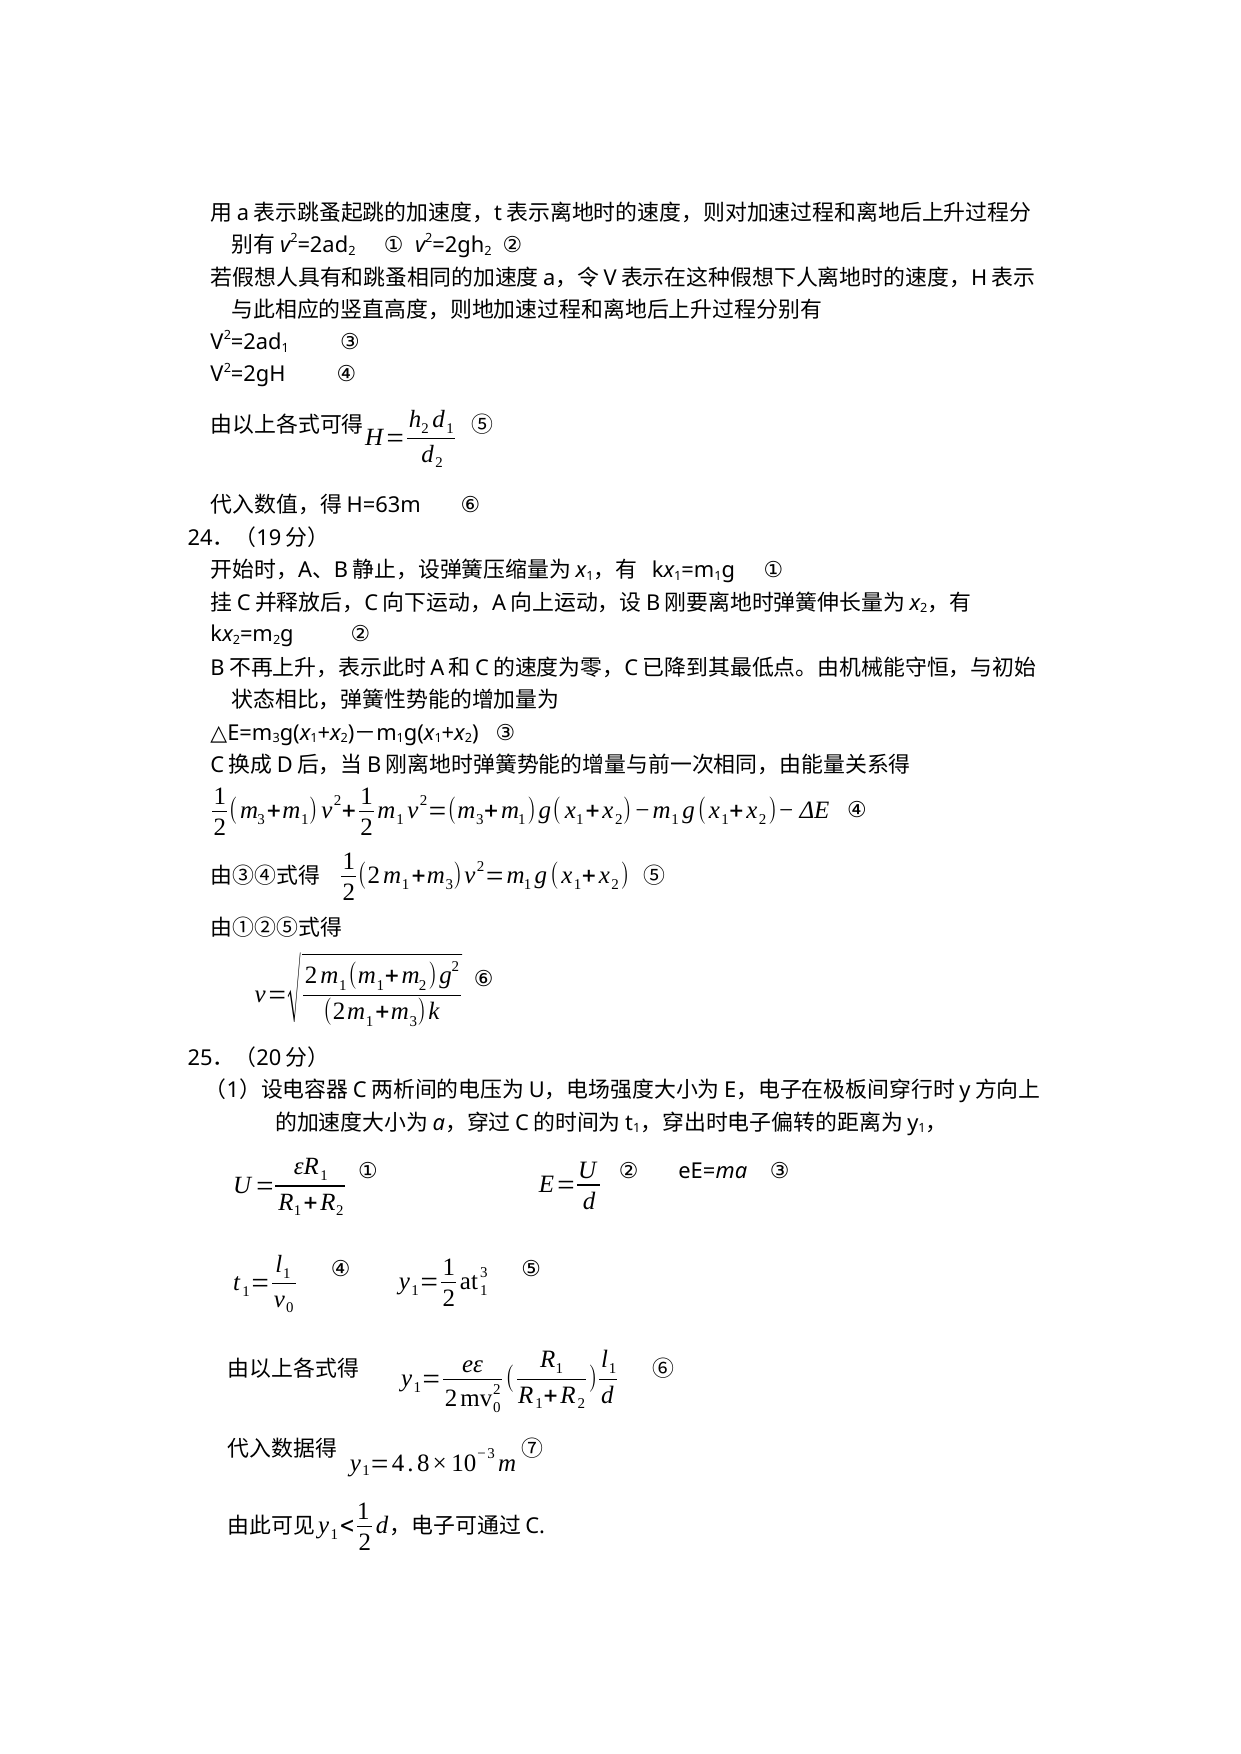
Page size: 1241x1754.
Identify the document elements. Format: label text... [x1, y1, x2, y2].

text 由此可见，电子可通过C. [187, 1494, 1053, 1559]
text 由③④式得 ⑤ [187, 844, 1053, 909]
text 挂C并释放后，C向下运动，A向上运动，设B刚要离地时弹簧伸长量为x2，有 [187, 584, 1053, 617]
text 若假想人具有和跳蚤相同的加速度a，令V表示在这种假想下人离地时的速度，H表示与此相应的竖直高度，则地加速过程和离地后上升过程分别有 [187, 259, 1053, 324]
text ④ ⑤ [187, 1234, 1053, 1332]
text 开始时，A、B静止，设弹簧压缩量为x1，有 kx1=m1g ① [187, 552, 1053, 584]
text 代入数据得 ⑦ [187, 1429, 1053, 1494]
text ⑥ [187, 942, 1053, 1039]
text 25．（20分） [187, 1039, 1053, 1072]
text 24．（19分） [187, 519, 1053, 552]
text ① ② eE=ma ③ [187, 1137, 1053, 1234]
text B不再上升，表示此时A和C的速度为零，C已降到其最低点。由机械能守恒，与初始状态相比，弹簧性势能的增加量为 [187, 649, 1053, 714]
text 由以上各式得 ⑥ [187, 1332, 1053, 1429]
text 由①②⑤式得 [187, 909, 1053, 942]
text 代入数值，得 H=63m ⑥ [187, 487, 1053, 519]
text （1）设电容器C两析间的电压为U，电场强度大小为E，电子在极板间穿行时y方向上的加速度大小为a，穿过C的时间为t1，穿出时电子偏转的距离为y1， [187, 1072, 1053, 1137]
text 由以上各式可得 ⑤ [187, 389, 1053, 487]
text △E=m3g(x1+x2)－m1g(x1+x2) ③ [187, 714, 1053, 747]
text C换成D后，当B刚离地时弹簧势能的增量与前一次相同，由能量关系得 [187, 747, 1053, 779]
text V2=2gH ④ [187, 357, 1053, 389]
text kx2=m2g ② [187, 617, 1053, 649]
text 用a表示跳蚤起跳的加速度，t表示离地时的速度，则对加速过程和离地后上升过程分别有 v2=2ad2 ① v2=2gh2 ② [187, 194, 1053, 259]
text ④ [187, 779, 1053, 844]
text V2=2ad1 ③ [187, 324, 1053, 357]
